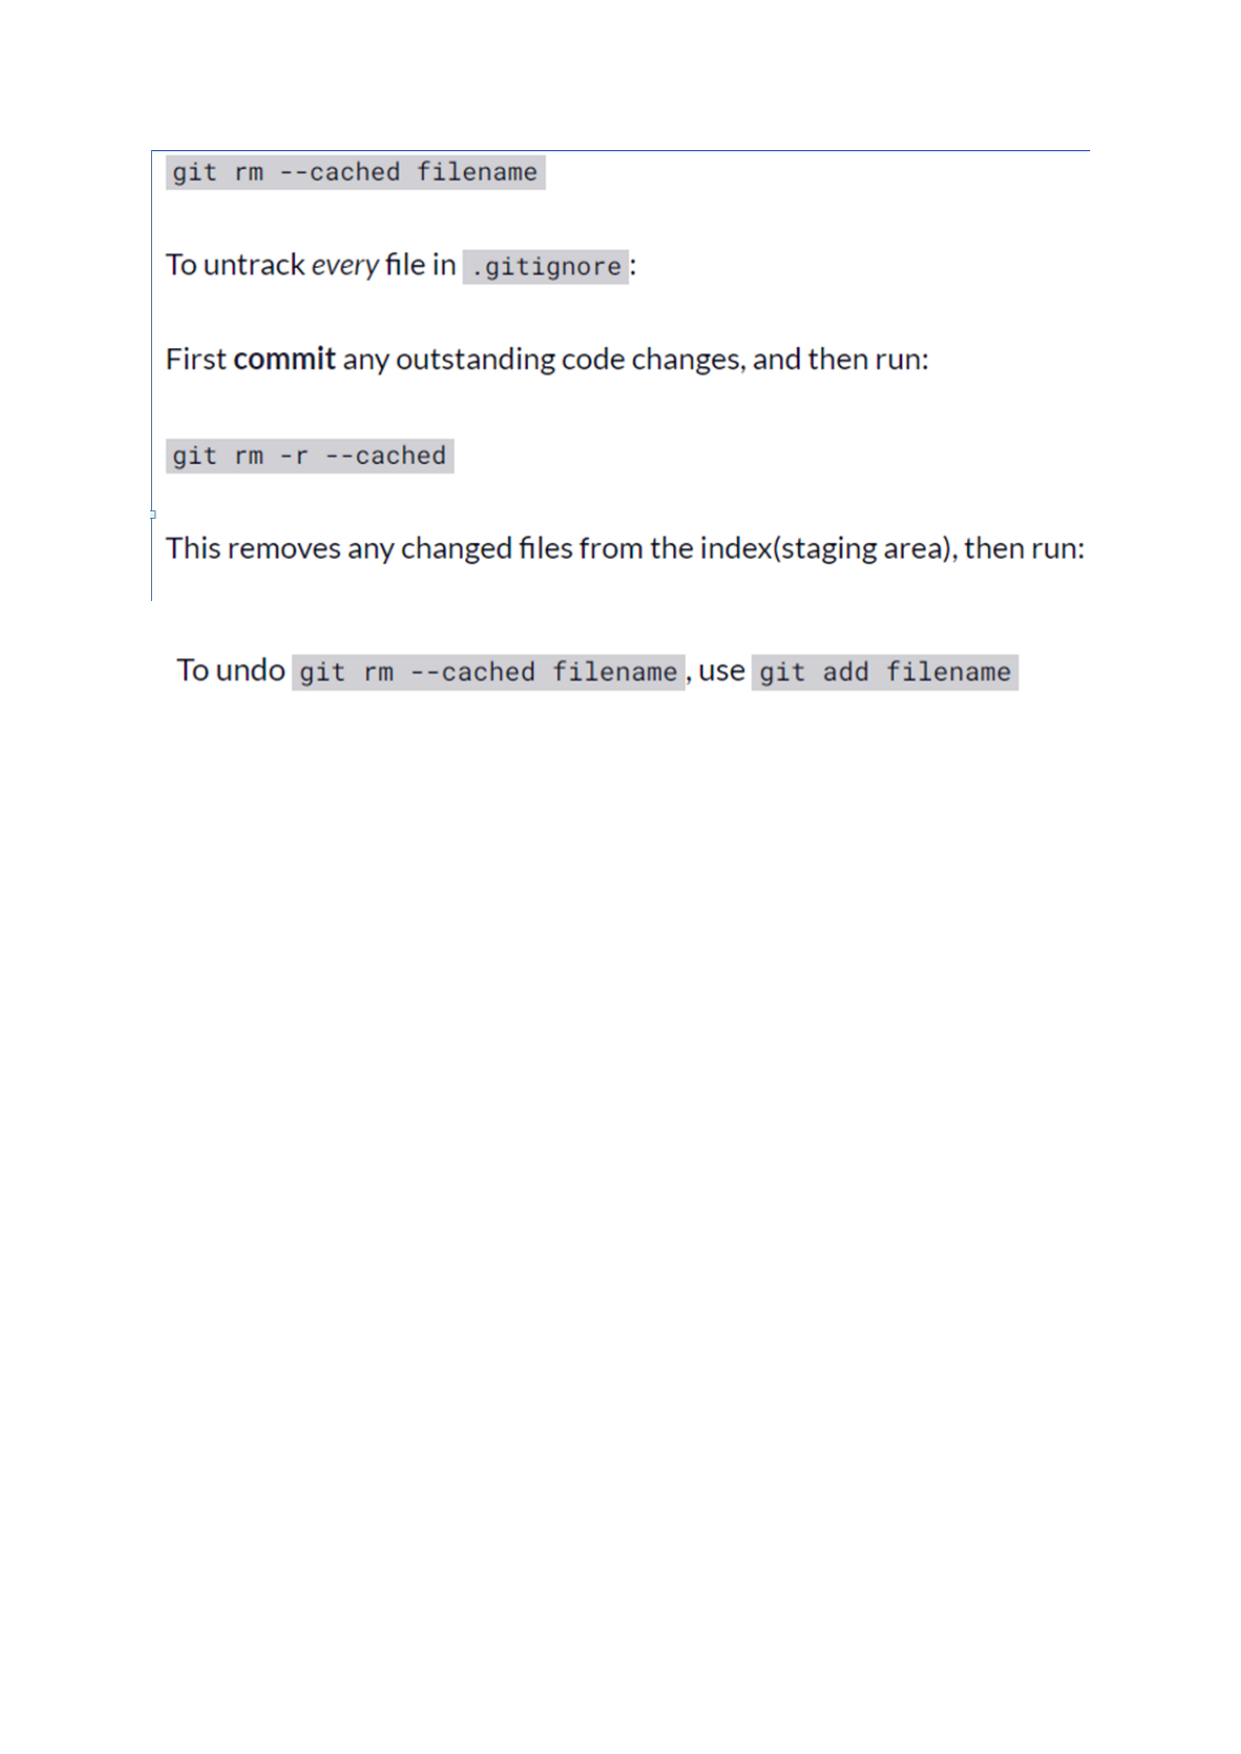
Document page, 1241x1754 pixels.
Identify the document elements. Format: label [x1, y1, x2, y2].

picture [150, 625, 1091, 722]
picture [150, 150, 1091, 601]
